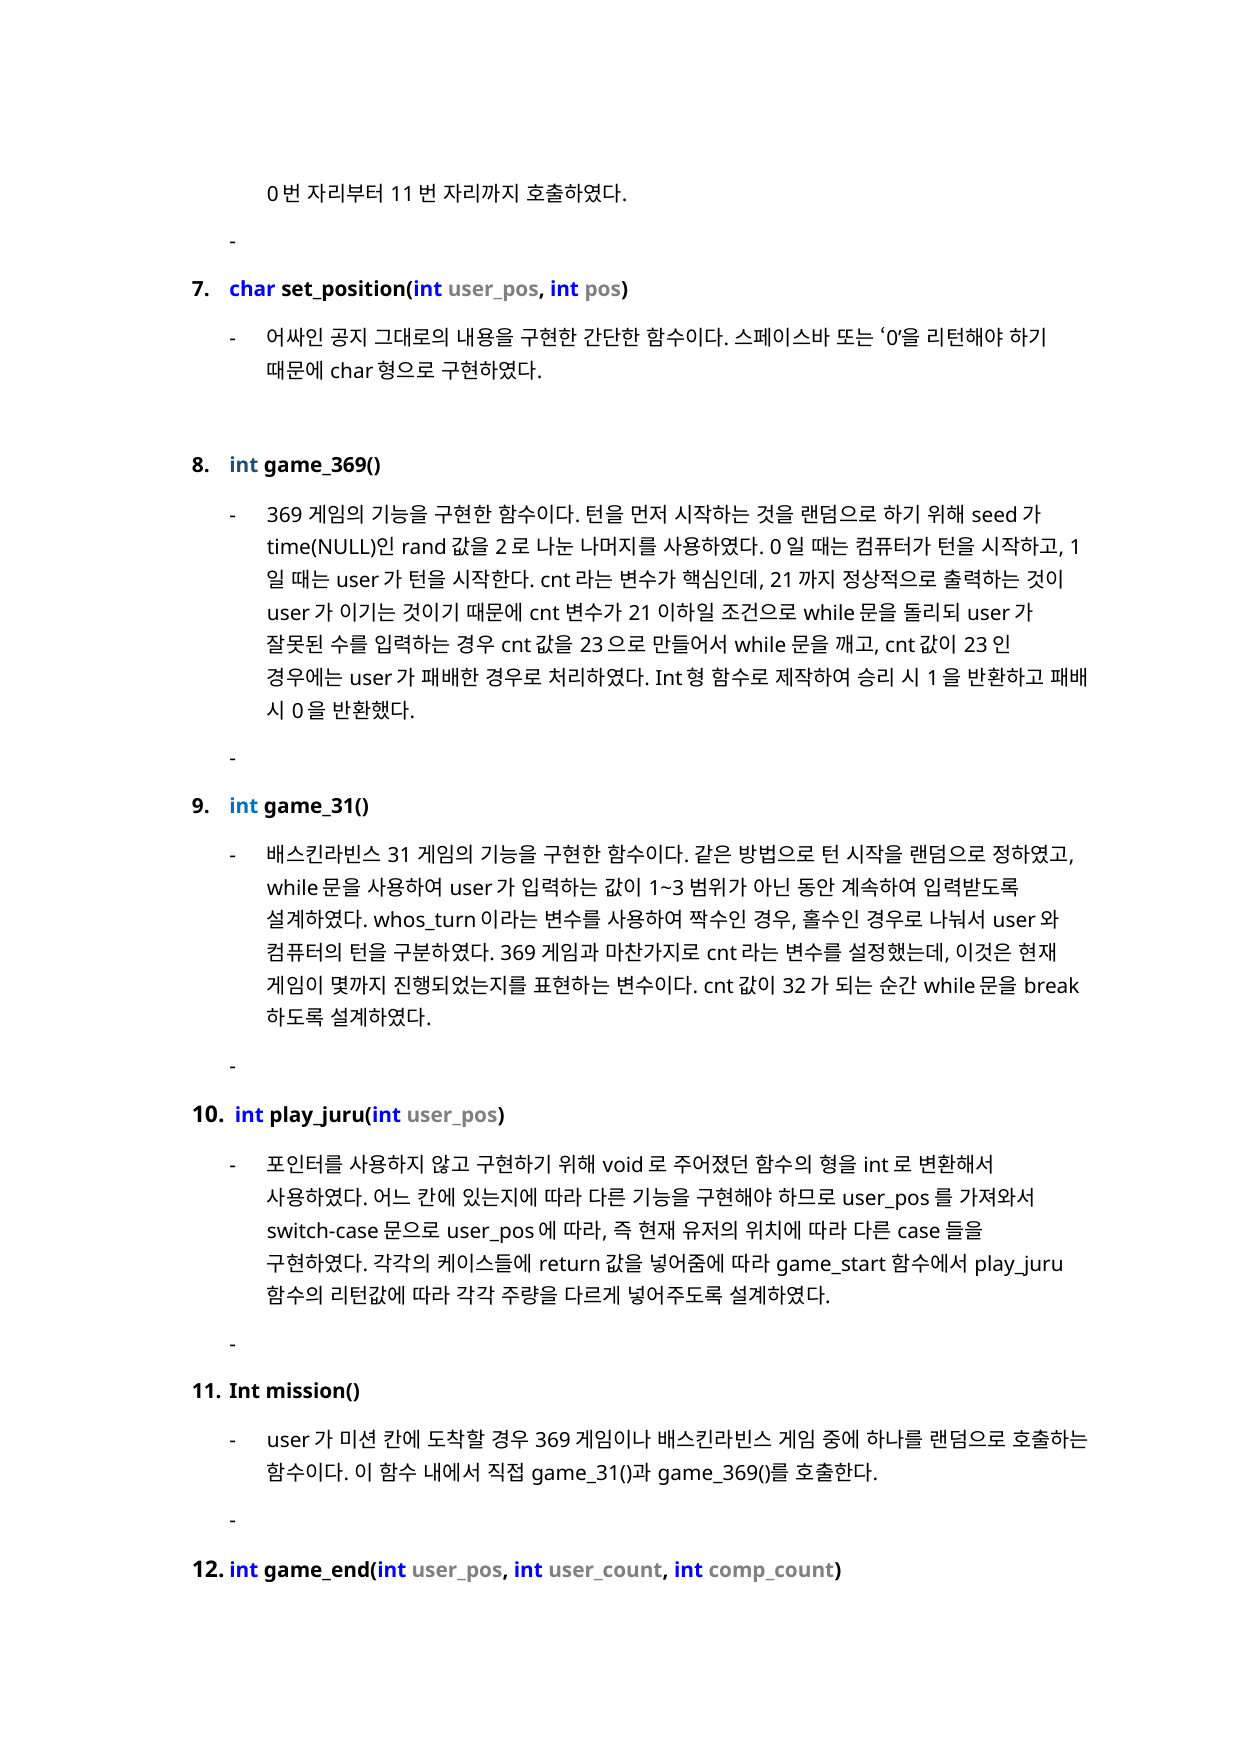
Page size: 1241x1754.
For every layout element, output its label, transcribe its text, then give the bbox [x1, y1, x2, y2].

list int game_369() [192, 451, 1090, 479]
list user가 미션 칸에 도착할 경우 369게임이나 배스킨라빈스 게임 중에 하나를 랜덤으로 호출하는 함수이다. 이 함수 내에서 직접 game_31()과 game_369()를 호출한다. [229, 1423, 1090, 1486]
list 369 게임의 기능을 구현한 함수이다. 턴을 먼저 시작하는 것을 랜덤으로 하기 위해 seed가 time(NULL)인 rand값을 2로 나눈 나머지를 사용하였다. 0일 때는 컴퓨터가 턴을 시작하고, 1일 때는 user가 턴을 시작한다. cnt라는 변수가 핵심인데, 21까지 정상적으로 출력하는 것이 user가 이기는 것이기 때문에 cnt 변수가 21 이하일 조건으로 while문을 돌리되 user가 잘못된 수를 입력하는 경우 cnt값을 23으로 만들어서 while 문을 깨고, cnt값이 23인 경우에는 user가 패배한 경우로 처리하였다. Int형 함수로 제작하여 승리 시 1을 반환하고 패배 시 0을 반환했다. [229, 498, 1090, 724]
list Int mission() [192, 1376, 1090, 1404]
list int play_juru(int user_pos) [192, 1098, 1090, 1129]
list int game_end(int user_pos, int user_count, int comp_count) [192, 1553, 1090, 1584]
list int game_31() [192, 791, 1090, 819]
list 배스킨라빈스 31 게임의 기능을 구현한 함수이다. 같은 방법으로 턴 시작을 랜덤으로 정하였고, while문을 사용하여 user가 입력하는 값이 1~3 범위가 아닌 동안 계속하여 입력받도록 설계하였다. whos_turn이라는 변수를 사용하여 짝수인 경우, 홀수인 경우로 나눠서 user와 컴퓨터의 턴을 구분하였다. 369 게임과 마찬가지로 cnt라는 변수를 설정했는데, 이것은 현재 게임이 몇까지 진행되었는지를 표현하는 변수이다. cnt값이 32가 되는 순간 while문을 break하도록 설계하였다. [229, 838, 1090, 1032]
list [229, 177, 1090, 207]
list char set_position(int user_pos, int pos) [192, 274, 1090, 302]
list 어싸인 공지 그대로의 내용을 구현한 간단한 함수이다. 스페이스바 또는 ‘0’을 리턴해야 하기 때문에 char형으로 구현하였다. [229, 321, 1090, 384]
list 포인터를 사용하지 않고 구현하기 위해 void로 주어졌던 함수의 형을 int로 변환해서 사용하였다. 어느 칸에 있는지에 따라 다른 기능을 구현해야 하므로 user_pos를 가져와서 switch-case문으로 user_pos에 따라, 즉 현재 유저의 위치에 따라 다른 case들을 구현하였다. 각각의 케이스들에 return값을 넣어줌에 따라 game_start 함수에서 play_juru함수의 리턴값에 따라 각각 주량을 다르게 넣어주도록 설계하였다. [229, 1149, 1090, 1310]
